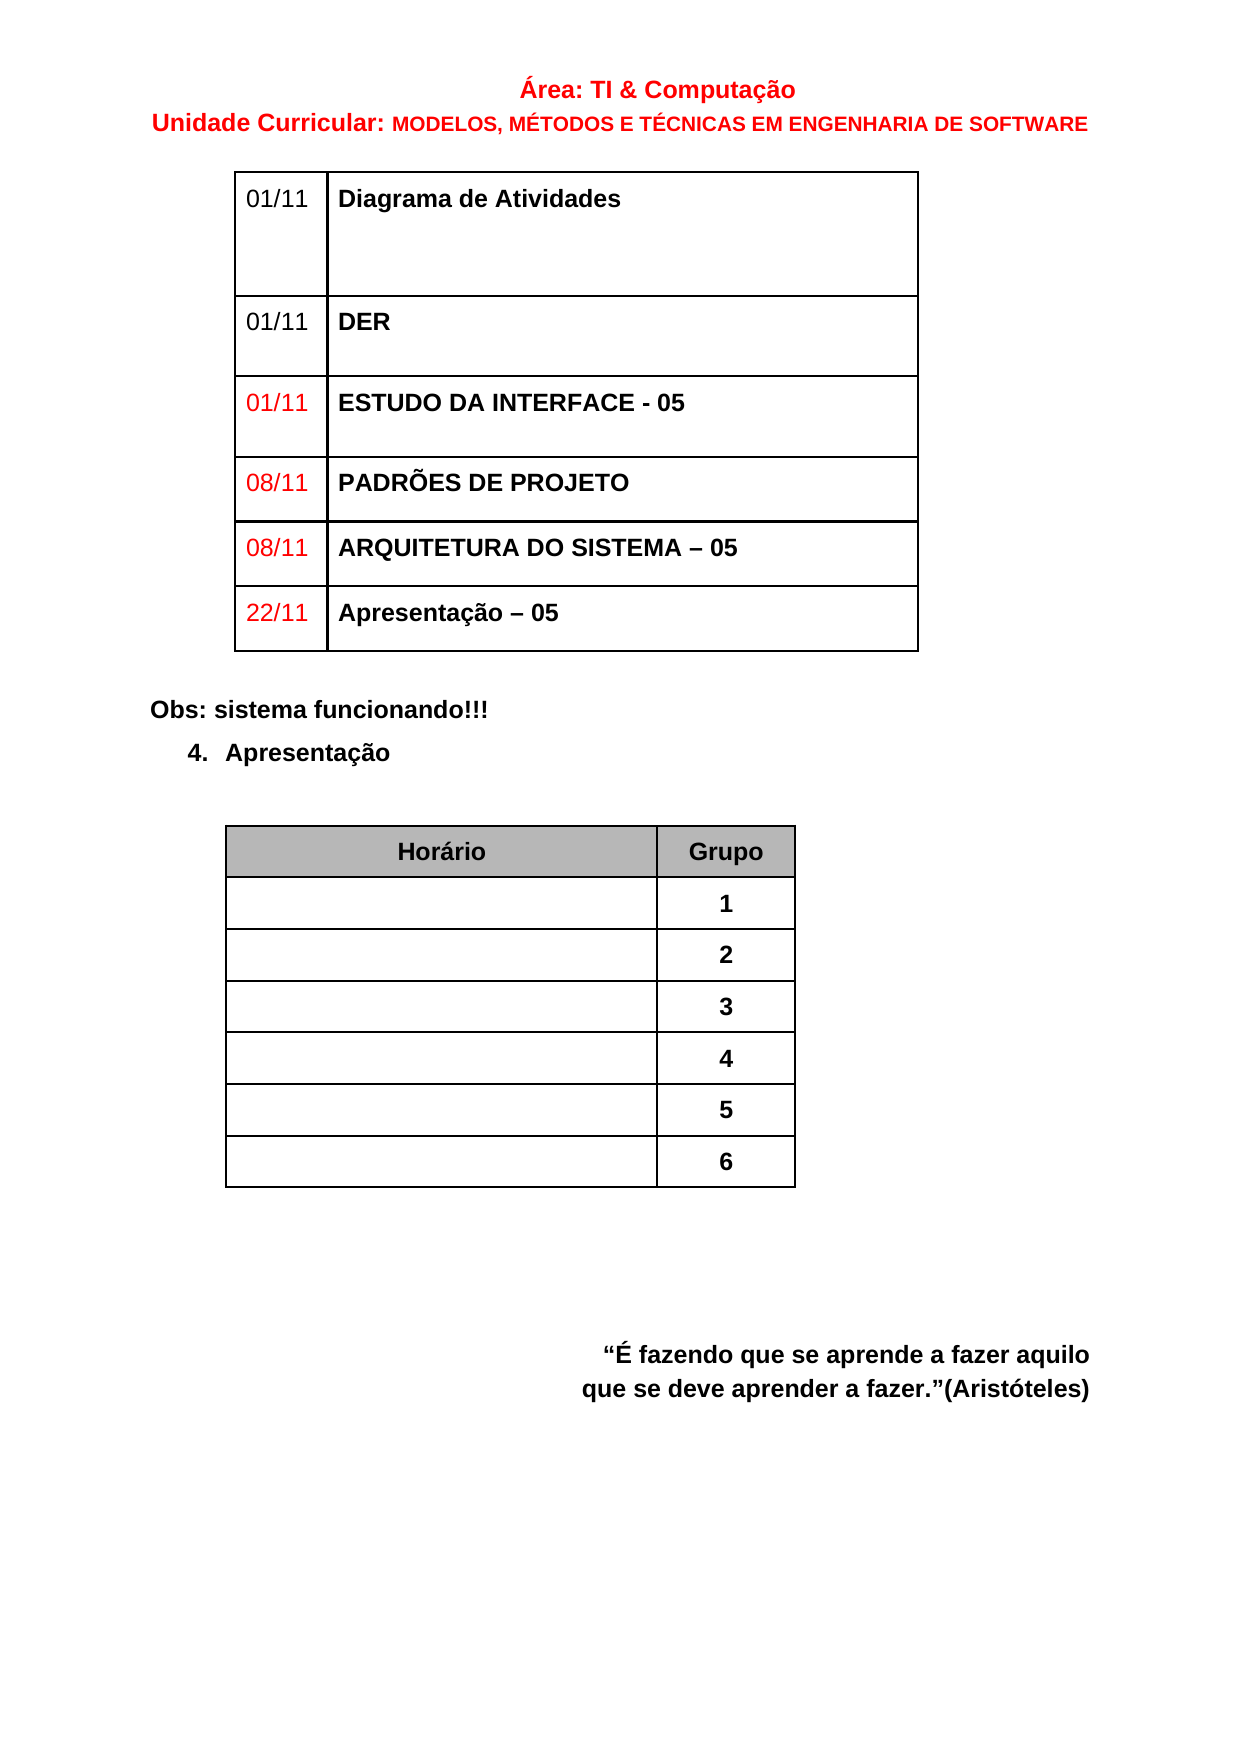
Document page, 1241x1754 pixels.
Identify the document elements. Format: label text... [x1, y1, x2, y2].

table_cell [227, 878, 656, 928]
text “É fazendo que se aprende a fazer aquilo que se deve aprender a fazer.”(Aristóteles) [525, 1341, 1090, 1402]
table_cell DER [329, 297, 917, 375]
table_cell [227, 1137, 656, 1186]
table_cell 08/11 [236, 523, 326, 585]
table_cell ESTUDO DA INTERFACE - 05 [329, 377, 917, 456]
table_cell 01/11 [236, 297, 326, 375]
table_cell Apresentação – 05 [329, 587, 917, 650]
table_cell 1 [658, 878, 794, 928]
table_cell [227, 982, 656, 1031]
table_cell [227, 1085, 656, 1134]
table_cell 22/11 [236, 587, 326, 650]
table_cell 6 [658, 1137, 794, 1186]
table_cell [227, 1033, 656, 1083]
table_cell 2 [658, 930, 794, 979]
table_cell [227, 930, 656, 979]
table_cell 01/11 [236, 377, 326, 456]
table_cell PADRÕES DE PROJETO [329, 458, 917, 520]
table_cell 3 [658, 982, 794, 1031]
table_header Grupo [658, 827, 794, 876]
table_cell ARQUITETURA DO SISTEMA – 05 [329, 523, 917, 585]
table_cell Diagrama de Atividades [329, 173, 917, 295]
table_cell 4 [658, 1033, 794, 1083]
table_header Horário [227, 827, 656, 876]
table_cell 5 [658, 1085, 794, 1134]
table_cell 01/11 [236, 173, 326, 295]
list Apresentação [187, 738, 1090, 767]
table_cell 08/11 [236, 458, 326, 520]
text Obs: sistema funcionando!!! [150, 695, 1090, 724]
